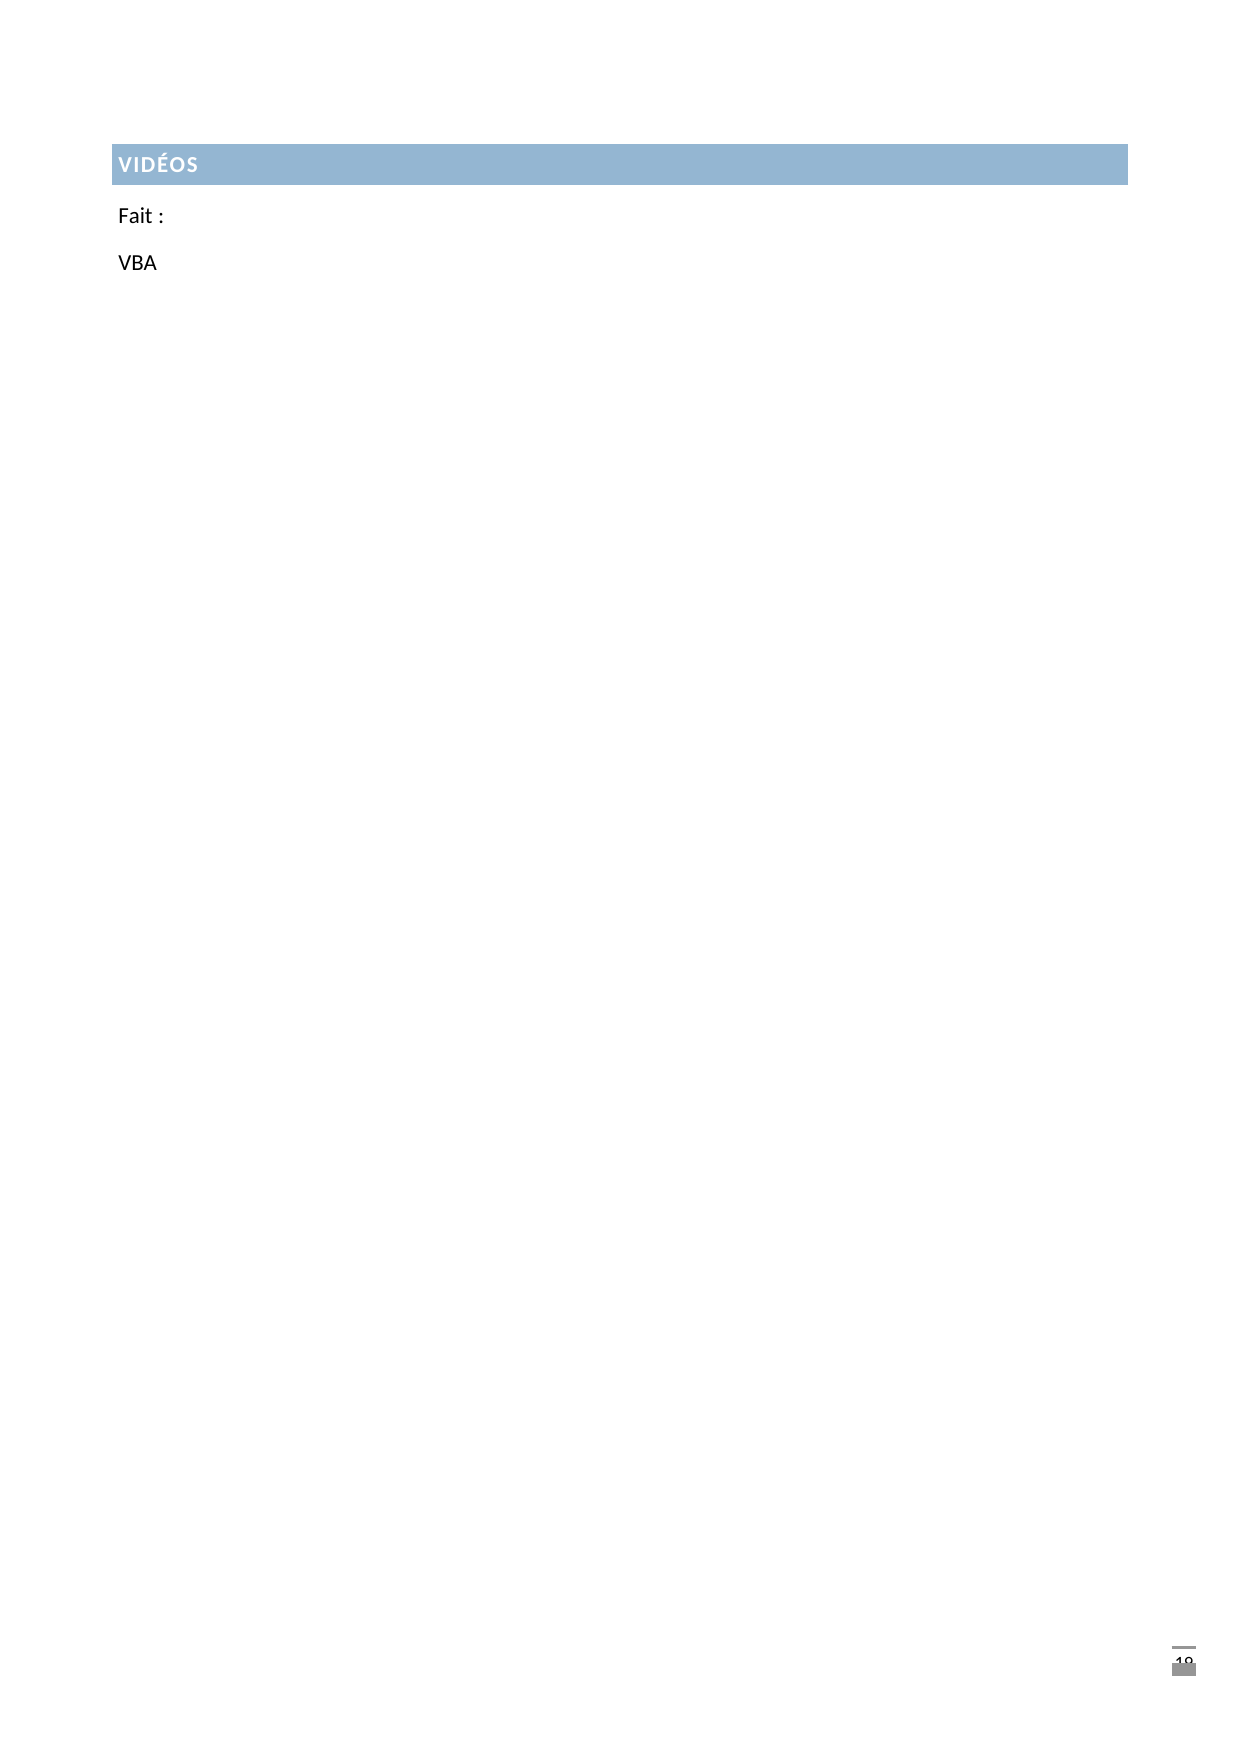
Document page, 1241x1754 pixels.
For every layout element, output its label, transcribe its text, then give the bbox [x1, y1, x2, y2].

subtitle Vidéos [118, 151, 1122, 179]
text Fait : [118, 202, 1122, 229]
text VBA [118, 248, 1122, 276]
